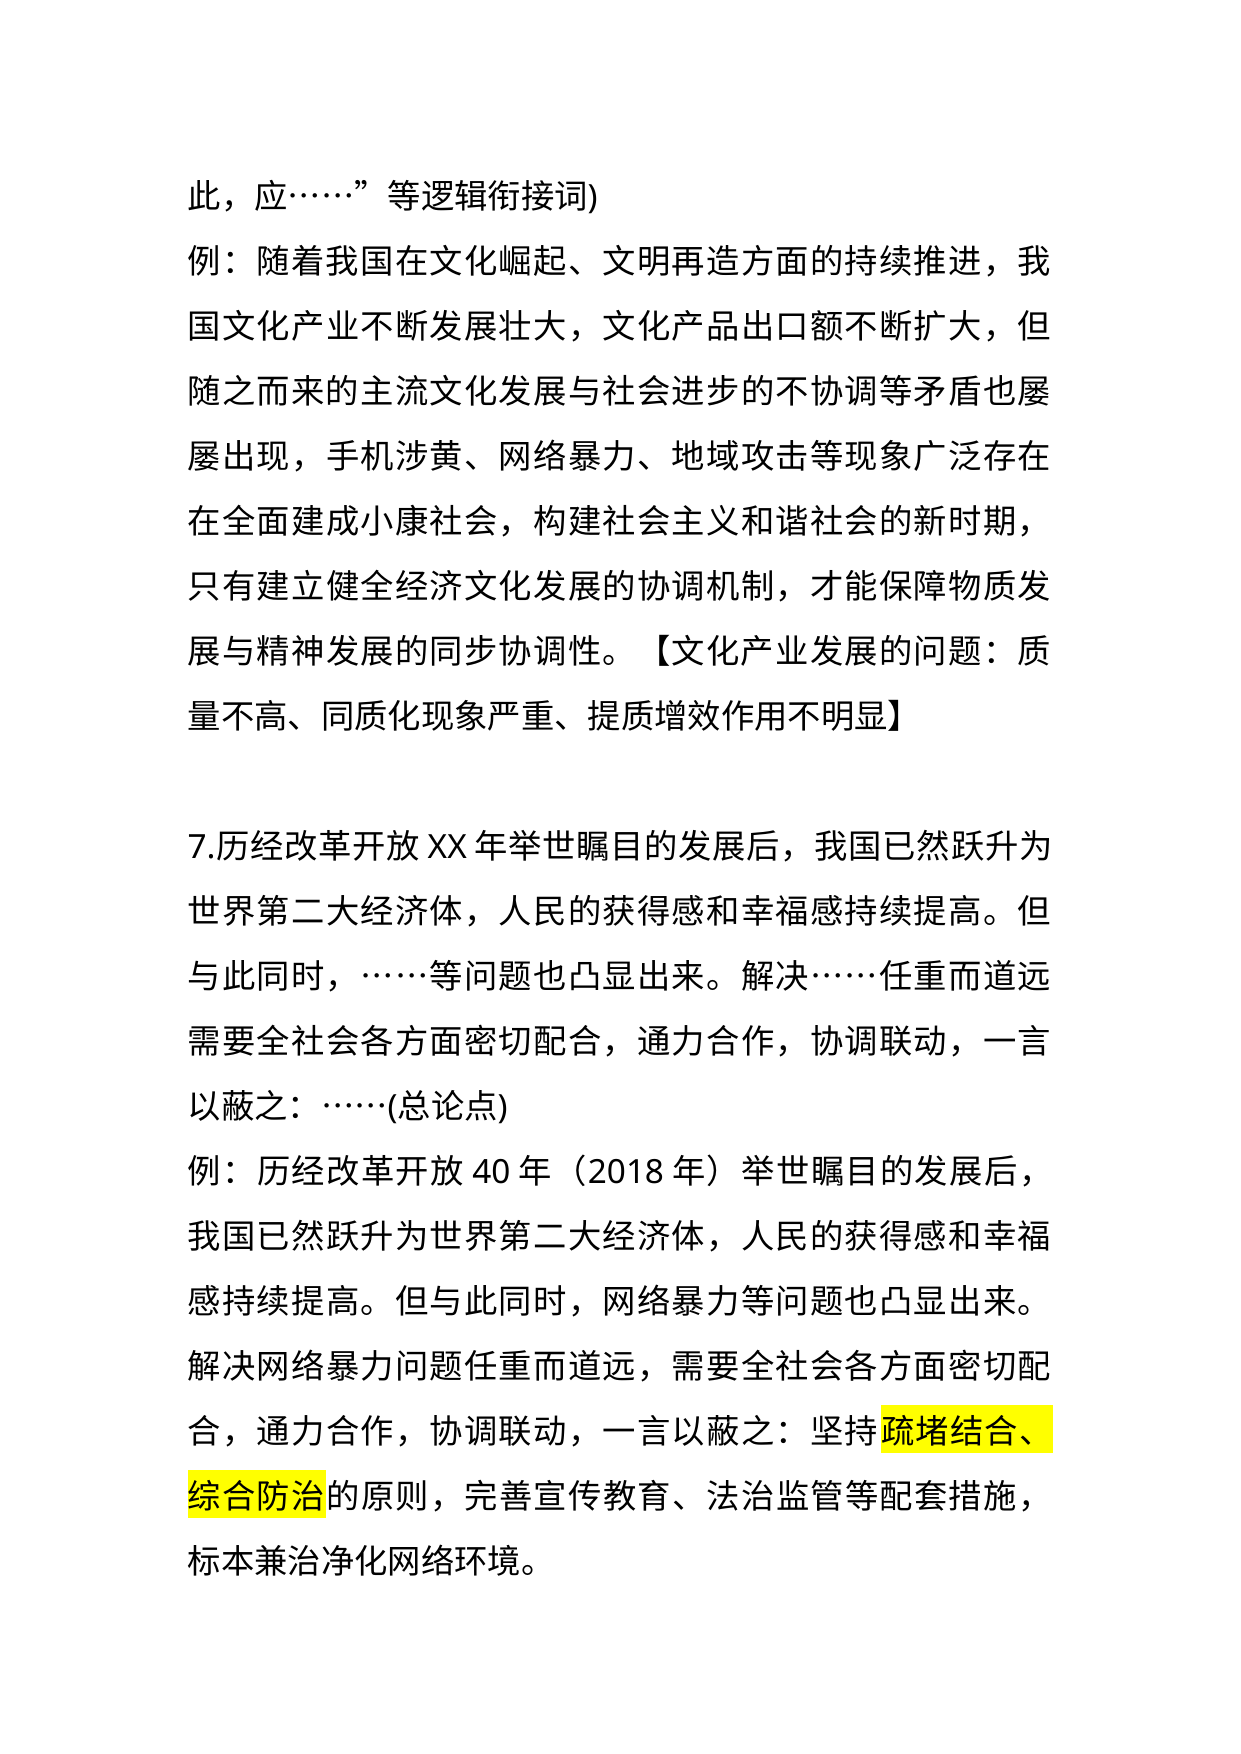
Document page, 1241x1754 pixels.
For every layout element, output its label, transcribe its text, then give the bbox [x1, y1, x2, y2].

text 例：历经改革开放40年（2018年）举世瞩目的发展后，我国已然跃升为世界第二大经济体，人民的获得感和幸福感持续提高。但与此同时，网络暴力等问题也凸显出来。解决网络暴力问题任重而道远，需要全社会各方面密切配合，通力合作，协调联动，一言以蔽之：坚持疏堵结合、综合防治的原则，完善宣传教育、法治监管等配套措施，标本兼治净化网络环境。 [187, 1137, 1053, 1592]
text 6.随着……的持续推进，……(成绩)，但随之而来的……(问题)却屡屡出现，……等现象广泛存在。在全面建成小康社会，构建社会主义和谐社会的新时期，只有……才能……(文章的核心观点，这里的“只有……才能”可置换成“为此，应……”等逻辑衔接词) [187, 162, 1053, 227]
text 例：随着我国在文化崛起、文明再造方面的持续推进，我国文化产业不断发展壮大，文化产品出口额不断扩大，但随之而来的主流文化发展与社会进步的不协调等矛盾也屡屡出现，手机涉黄、网络暴力、地域攻击等现象广泛存在。在全面建成小康社会，构建社会主义和谐社会的新时期，只有建立健全经济文化发展的协调机制，才能保障物质发展与精神发展的同步协调性。【文化产业发展的问题：质量不高、同质化现象严重、提质增效作用不明显】 [187, 227, 1053, 747]
text 7.历经改革开放XX年举世瞩目的发展后，我国已然跃升为世界第二大经济体，人民的获得感和幸福感持续提高。但与此同时，……等问题也凸显出来。解决……任重而道远，需要全社会各方面密切配合，通力合作，协调联动，一言以蔽之：……(总论点) [187, 812, 1053, 1137]
